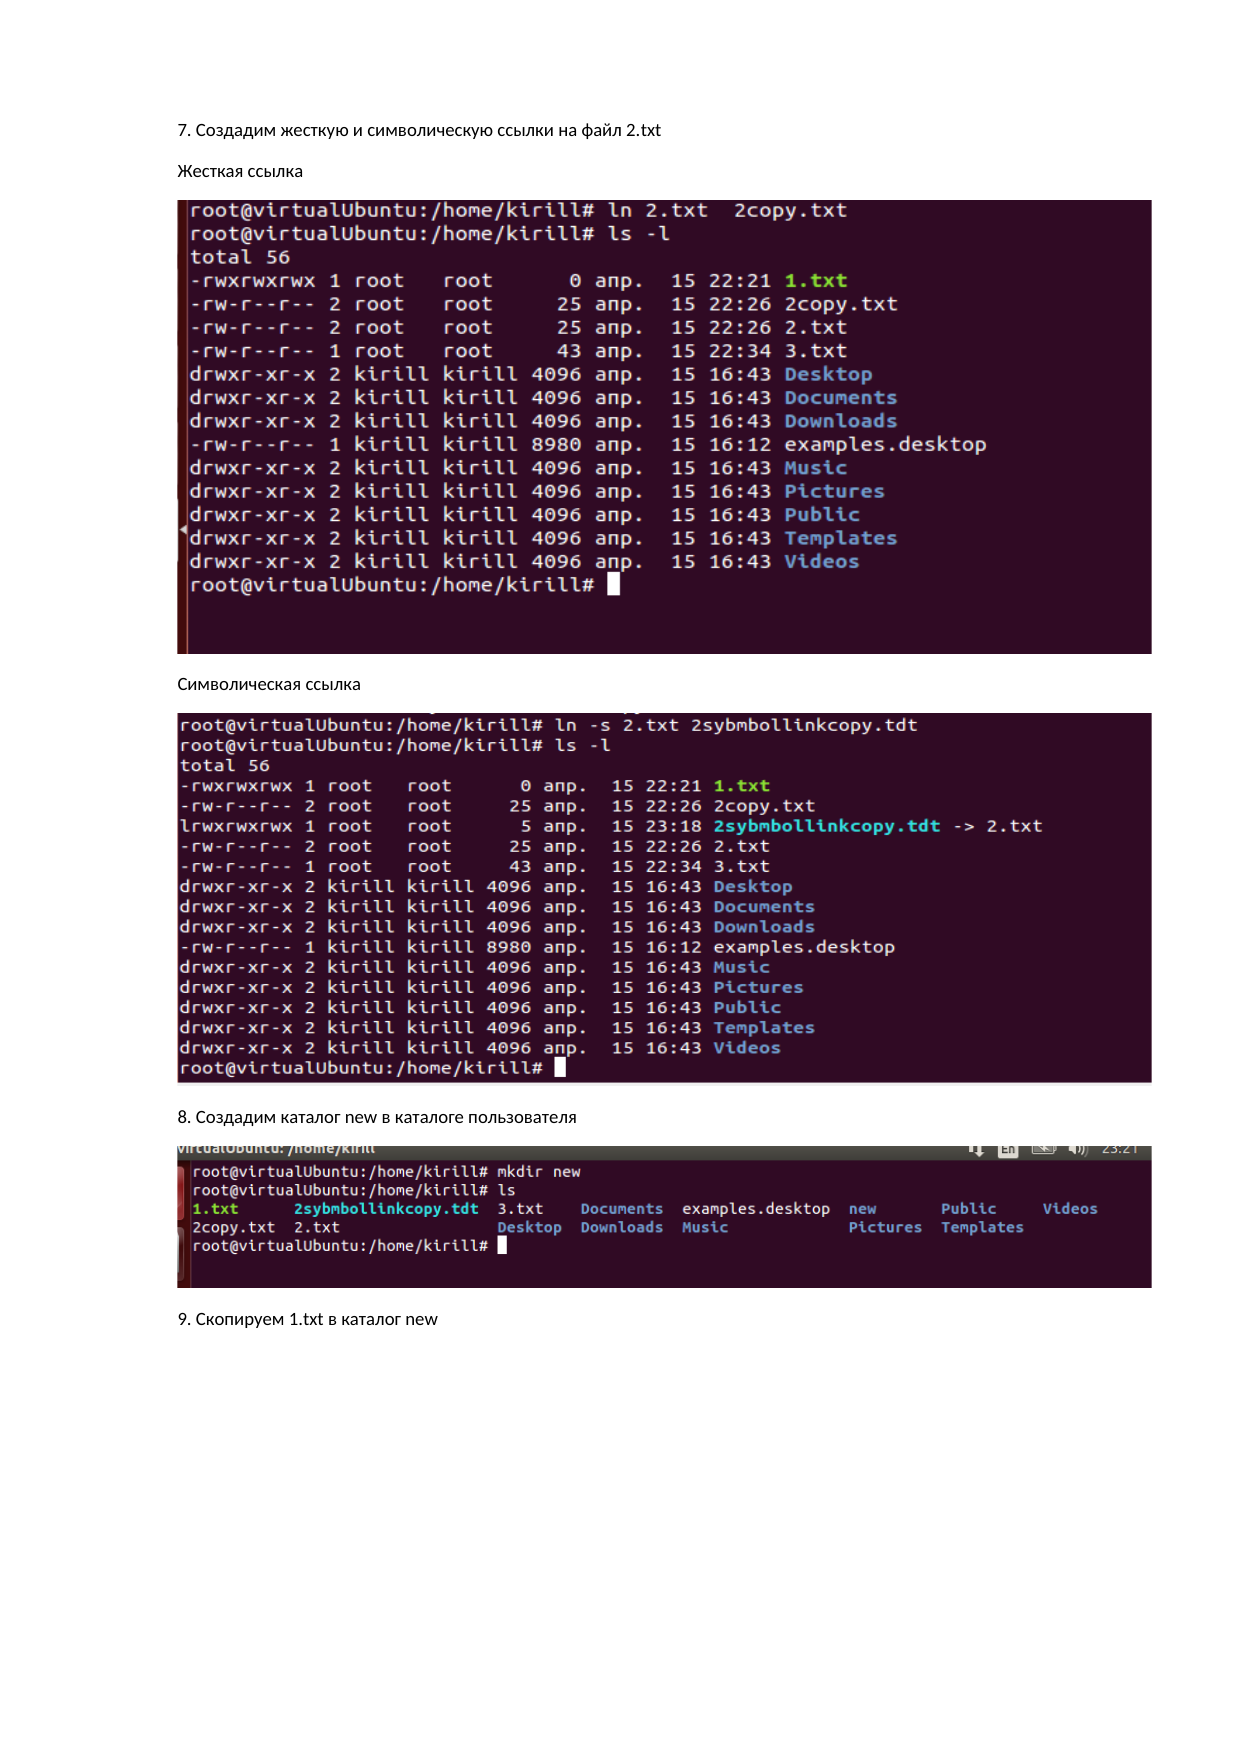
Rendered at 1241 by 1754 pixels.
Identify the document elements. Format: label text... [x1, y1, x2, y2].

text 7. Создадим жесткую и символическую ссылки на файл 2.txt [177, 118, 1152, 141]
text Символическая ссылка [177, 673, 1152, 696]
text 9. Скопируем 1.txt в каталог new [177, 1307, 1152, 1330]
picture [177, 1146, 1152, 1288]
picture [177, 200, 1152, 654]
text 8. Создадим каталог new в каталоге пользователя [177, 1105, 1152, 1128]
text Жесткая ссылка [177, 159, 1152, 182]
picture [177, 713, 1152, 1086]
